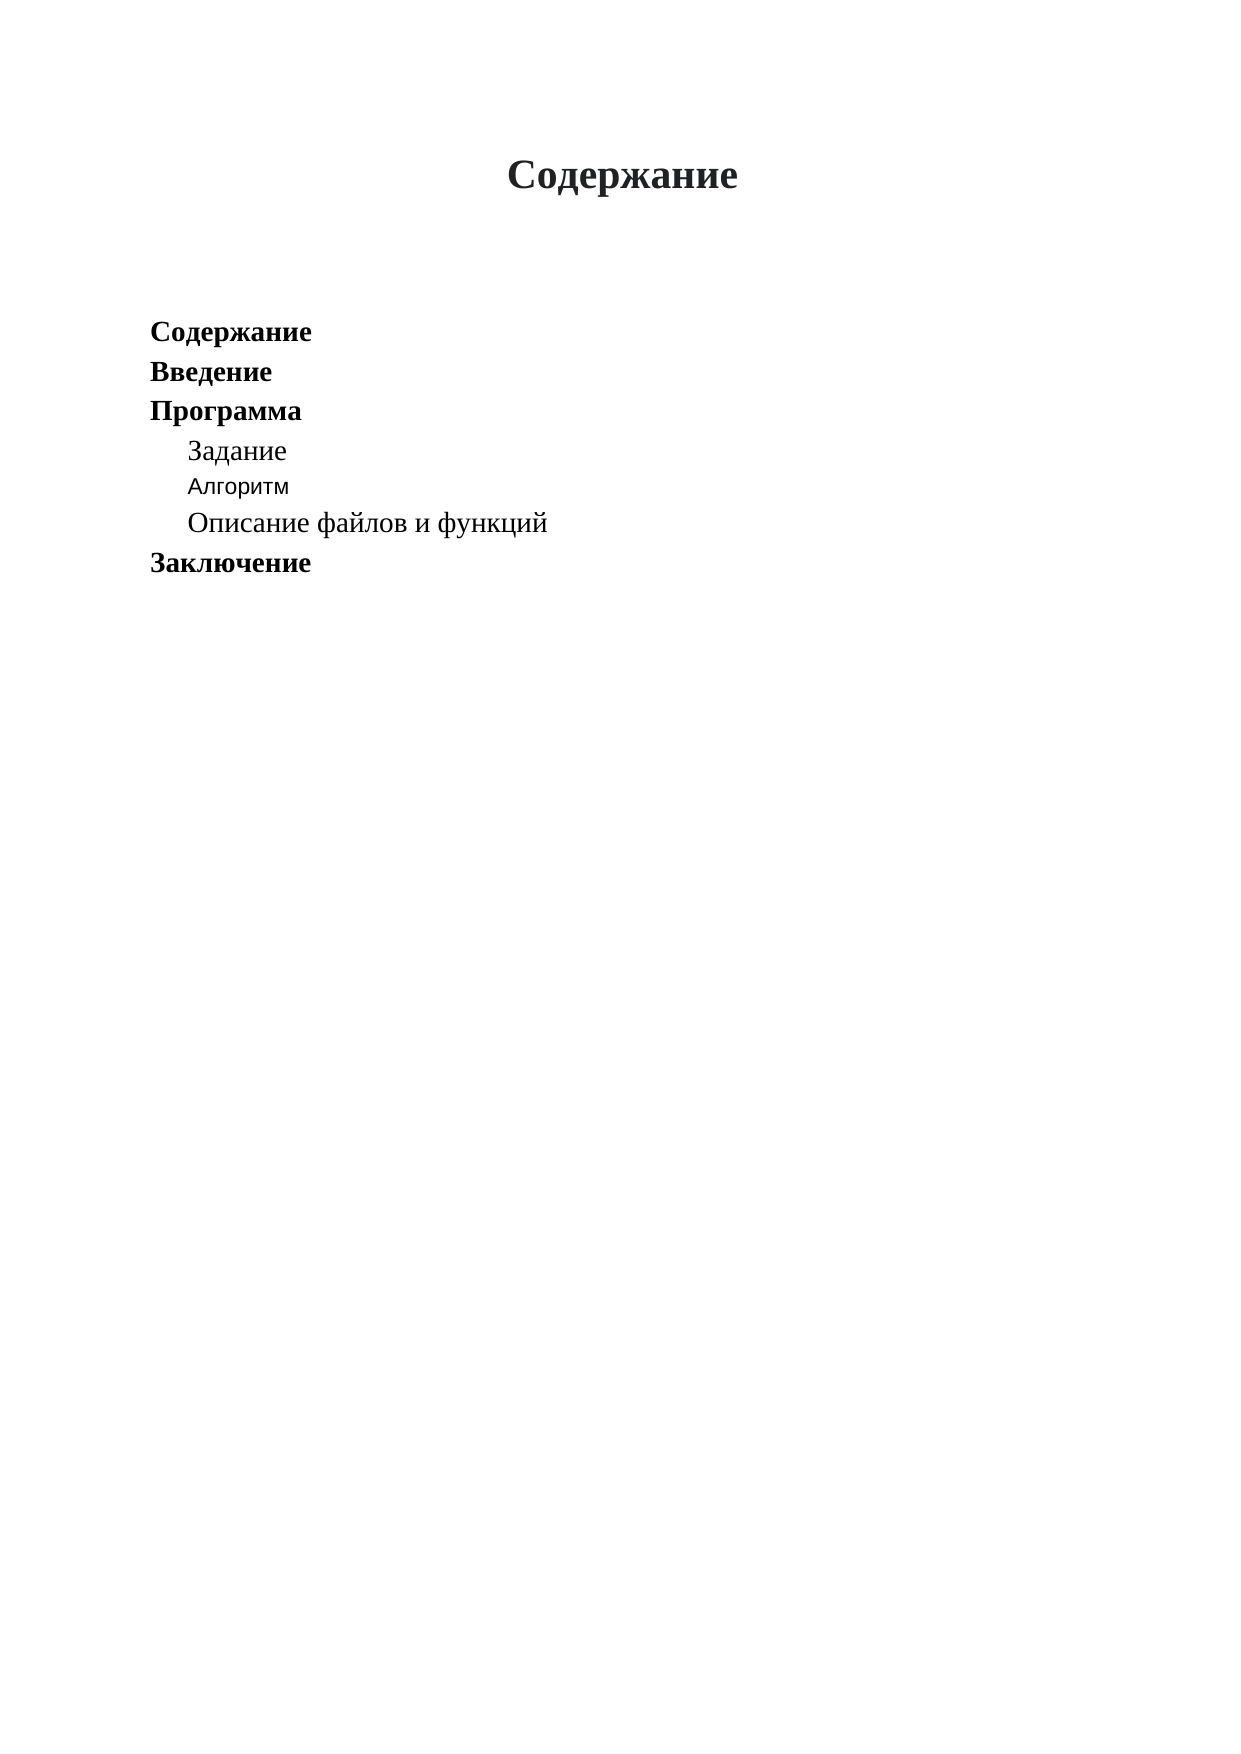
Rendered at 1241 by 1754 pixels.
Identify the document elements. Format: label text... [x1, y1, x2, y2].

subtitle Содержание [121, 150, 1124, 198]
